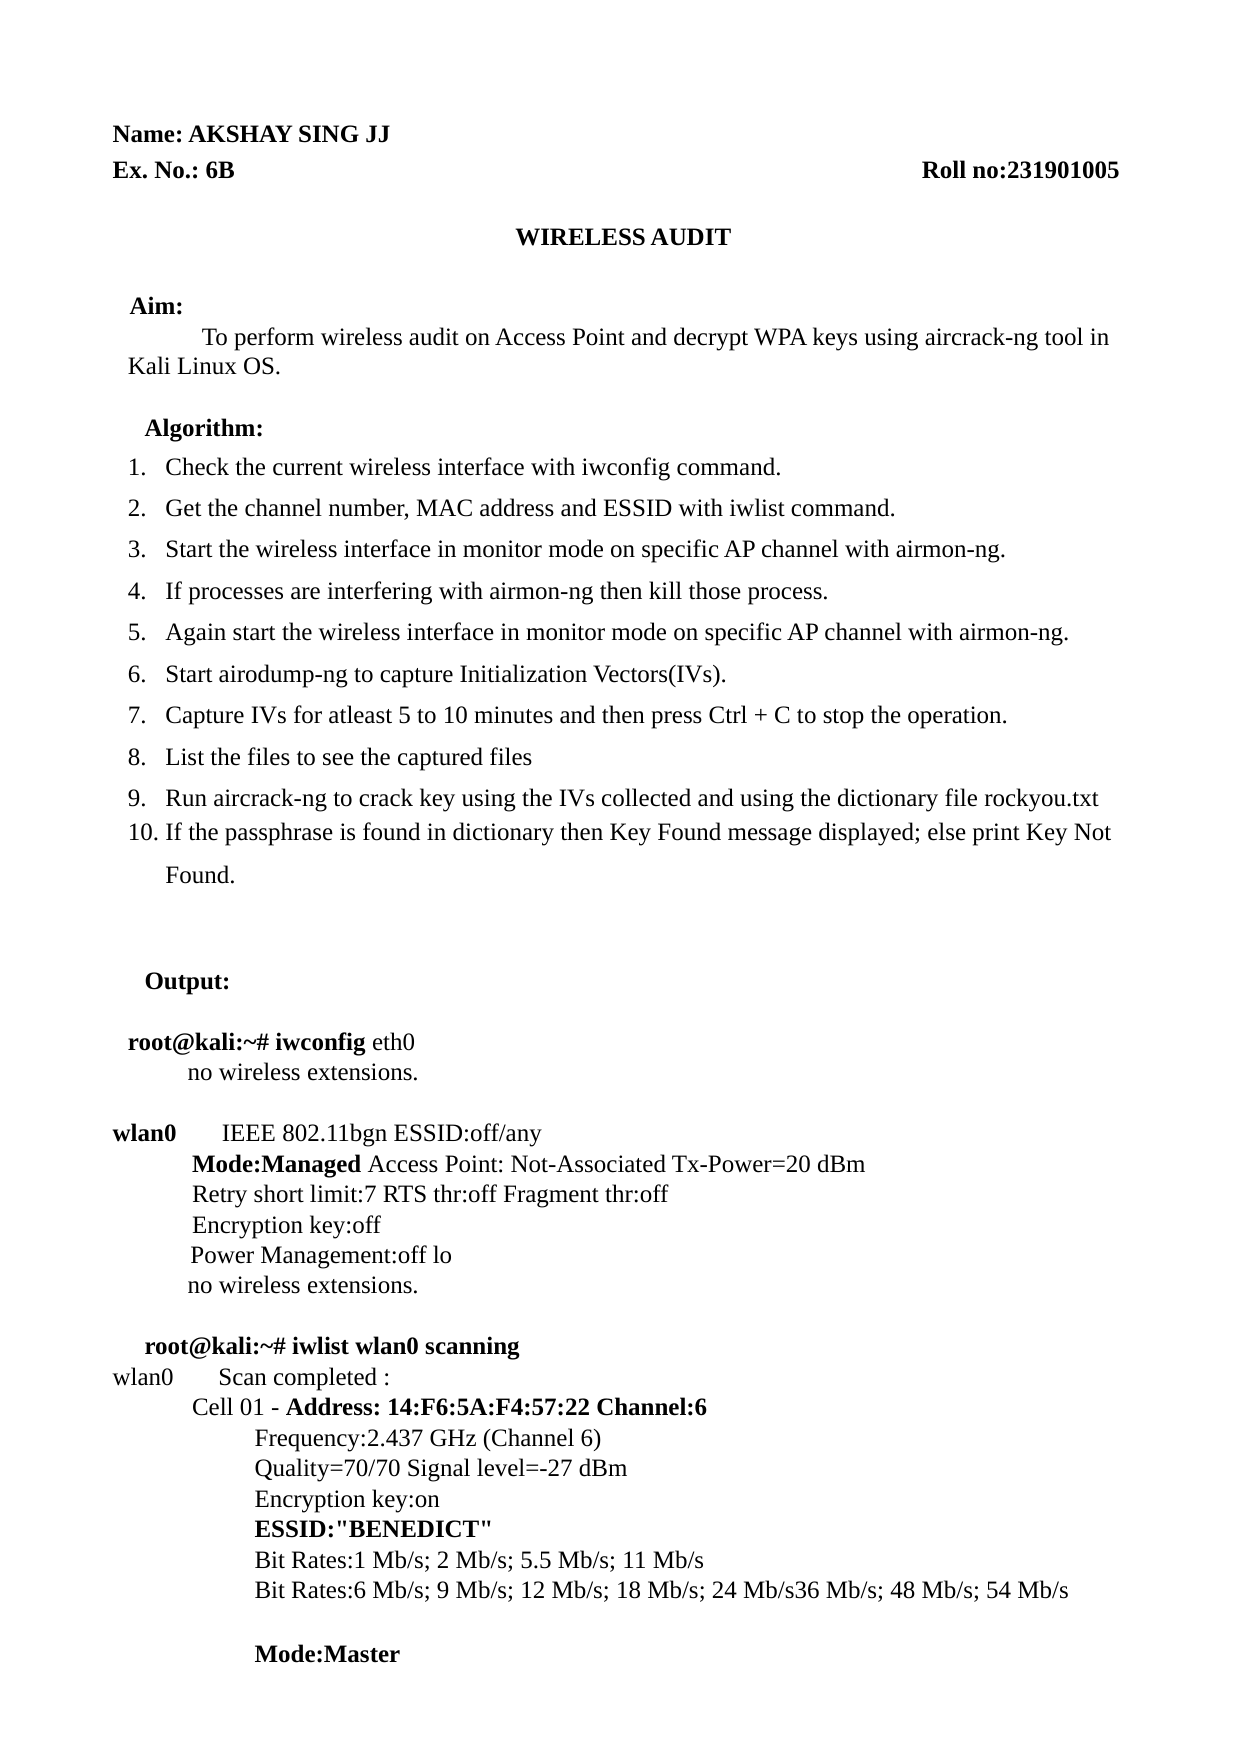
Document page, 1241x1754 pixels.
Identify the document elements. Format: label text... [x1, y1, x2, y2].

text wlan0 IEEE 802.11bgn ESSID:off/any [112, 1118, 1126, 1147]
text Output: [144, 966, 1126, 994]
list Check the current wireless interface with iwconfig command. [128, 443, 1126, 483]
text root@kali:~# iwlist wlan0 scanning [144, 1331, 1126, 1360]
text Name: AKSHAY SING JJ [112, 119, 1126, 148]
list Start the wireless interface in monitor mode on specific AP channel with airmon-ng. [128, 526, 1126, 566]
list Start airodump-ng to capture Initialization Vectors(IVs). [128, 651, 1126, 690]
list List the files to see the captured files [128, 734, 1126, 773]
text Algorithm: [144, 413, 1126, 442]
text Mode:Managed Access Point: Not-Associated Tx-Power=20 dBm [192, 1149, 1126, 1178]
list Run aircrack-ng to crack key using the IVs collected and using the dictionary file rockyou.txt [128, 775, 1126, 815]
text Aim: [129, 291, 1126, 320]
list Again start the wireless interface in monitor mode on specific AP channel with airmon-ng. [128, 609, 1126, 649]
text Quality=70/70 Signal level=-27 dBm [254, 1453, 1126, 1482]
text root@kali:~# iwconfig eth0 no wireless extensions. [128, 1027, 441, 1086]
list Get the channel number, MAC address and ESSID with iwlist command. [128, 485, 1126, 524]
text Bit Rates:6 Mb/s; 9 Mb/s; 12 Mb/s; 18 Mb/s; 24 Mb/s36 Mb/s; 48 Mb/s; 54 Mb/s [254, 1575, 1126, 1604]
list If processes are interfering with airmon-ng then kill those process. [128, 568, 1126, 607]
text Power Management:off lo no wireless extensions. [128, 1240, 455, 1298]
text Bit Rates:1 Mb/s; 2 Mb/s; 5.5 Mb/s; 11 Mb/s [254, 1545, 1126, 1573]
text Retry short limit:7 RTS thr:off Fragment thr:off [192, 1179, 1126, 1208]
text Encryption key:off [192, 1210, 1126, 1238]
text Ex. No.: 6B Roll no:231901005 [112, 155, 1126, 184]
text Mode:Master [254, 1639, 1126, 1668]
text To perform wireless audit on Access Point and decrypt WPA keys using aircrack-ng tool in Kali Linux OS. [128, 322, 1126, 380]
text Cell 01 - Address: 14:F6:5A:F4:57:22 Channel:6 [192, 1392, 709, 1421]
list Capture IVs for atleast 5 to 10 minutes and then press Ctrl + C to stop the operation. [128, 692, 1126, 732]
text Frequency:2.437 GHz (Channel 6) [254, 1423, 1126, 1452]
list If the passphrase is found in dictionary then Key Found message displayed; else print Key Not Found. [128, 817, 1126, 888]
text Encryption key:on [254, 1484, 1126, 1512]
text ESSID:"BENEDICT" [254, 1514, 1126, 1543]
text wlan0 Scan completed : [112, 1362, 1126, 1391]
text WIRELESS AUDIT [120, 222, 1126, 251]
